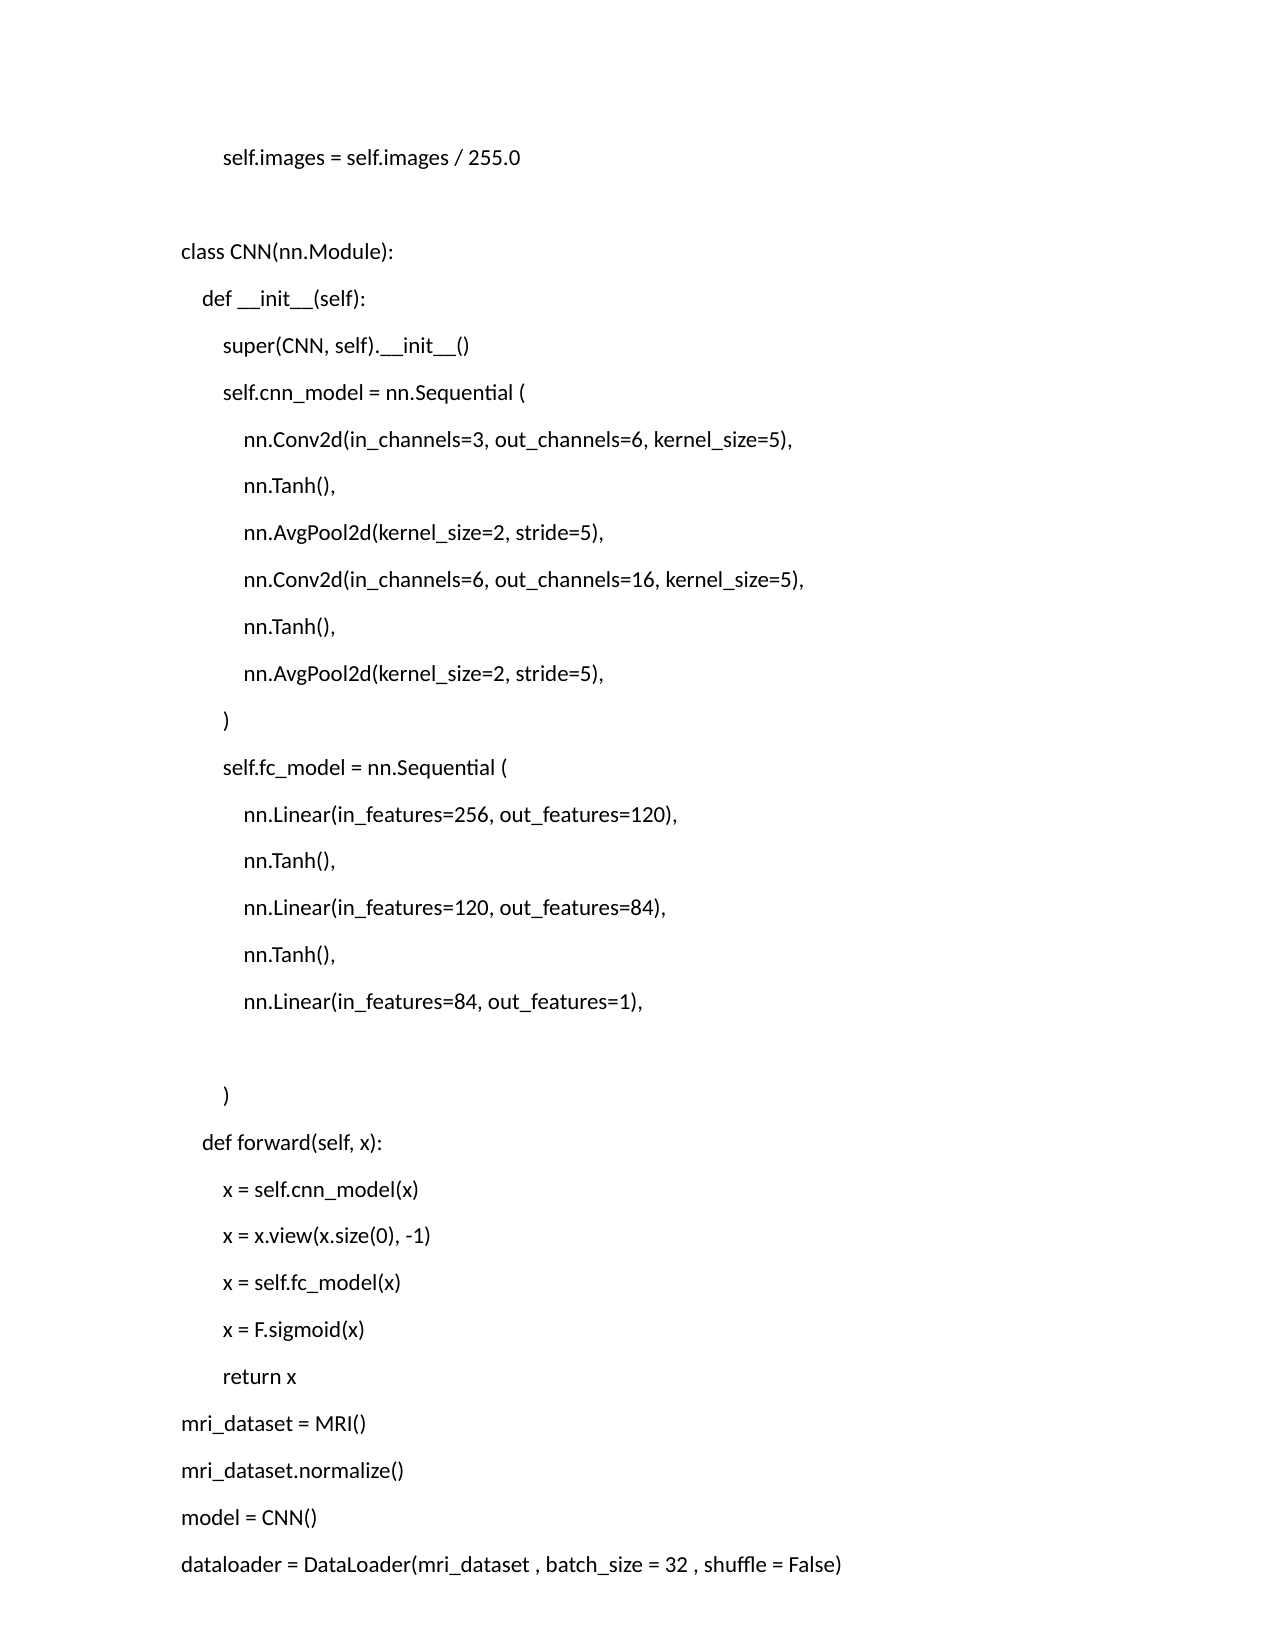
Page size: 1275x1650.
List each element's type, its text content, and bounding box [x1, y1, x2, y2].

text nn.Tanh(), [139, 612, 1121, 640]
text nn.Tanh(), [139, 847, 1121, 875]
text nn.Linear(in_features=256, out_features=120), [139, 800, 1121, 828]
text mri_dataset.normalize() [139, 1456, 1121, 1484]
text nn.Conv2d(in_channels=6, out_channels=16, kernel_size=5), [139, 565, 1121, 593]
text nn.AvgPool2d(kernel_size=2, stride=5), [139, 518, 1121, 547]
text ) [139, 706, 1121, 734]
text ) [139, 1081, 1121, 1109]
text nn.AvgPool2d(kernel_size=2, stride=5), [139, 659, 1121, 687]
text self.fc_model = nn.Sequential ( [139, 753, 1121, 781]
text self.cnn_model = nn.Sequential ( [139, 378, 1121, 406]
text def __init__(self): [139, 284, 1121, 312]
text def forward(self, x): [139, 1128, 1121, 1156]
text super(CNN, self).__init__() [139, 331, 1121, 359]
text nn.Linear(in_features=84, out_features=1), [139, 987, 1121, 1015]
text mri_dataset = MRI() [139, 1409, 1121, 1437]
text nn.Tanh(), [139, 472, 1121, 500]
text x = F.sigmoid(x) [139, 1315, 1121, 1343]
text return x [139, 1362, 1121, 1390]
text model = CNN() [139, 1503, 1121, 1531]
text x = self.fc_model(x) [139, 1268, 1121, 1297]
text self.images = self.images / 255.0 [139, 143, 1121, 172]
text nn.Tanh(), [139, 940, 1121, 968]
text nn.Linear(in_features=120, out_features=84), [139, 893, 1121, 922]
text dataloader = DataLoader(mri_dataset , batch_size = 32 , shuffle = False) [139, 1550, 1121, 1578]
text x = self.cnn_model(x) [139, 1175, 1121, 1203]
text class CNN(nn.Module): [139, 237, 1121, 265]
text nn.Conv2d(in_channels=3, out_channels=6, kernel_size=5), [139, 425, 1121, 453]
text x = x.view(x.size(0), -1) [139, 1222, 1121, 1250]
